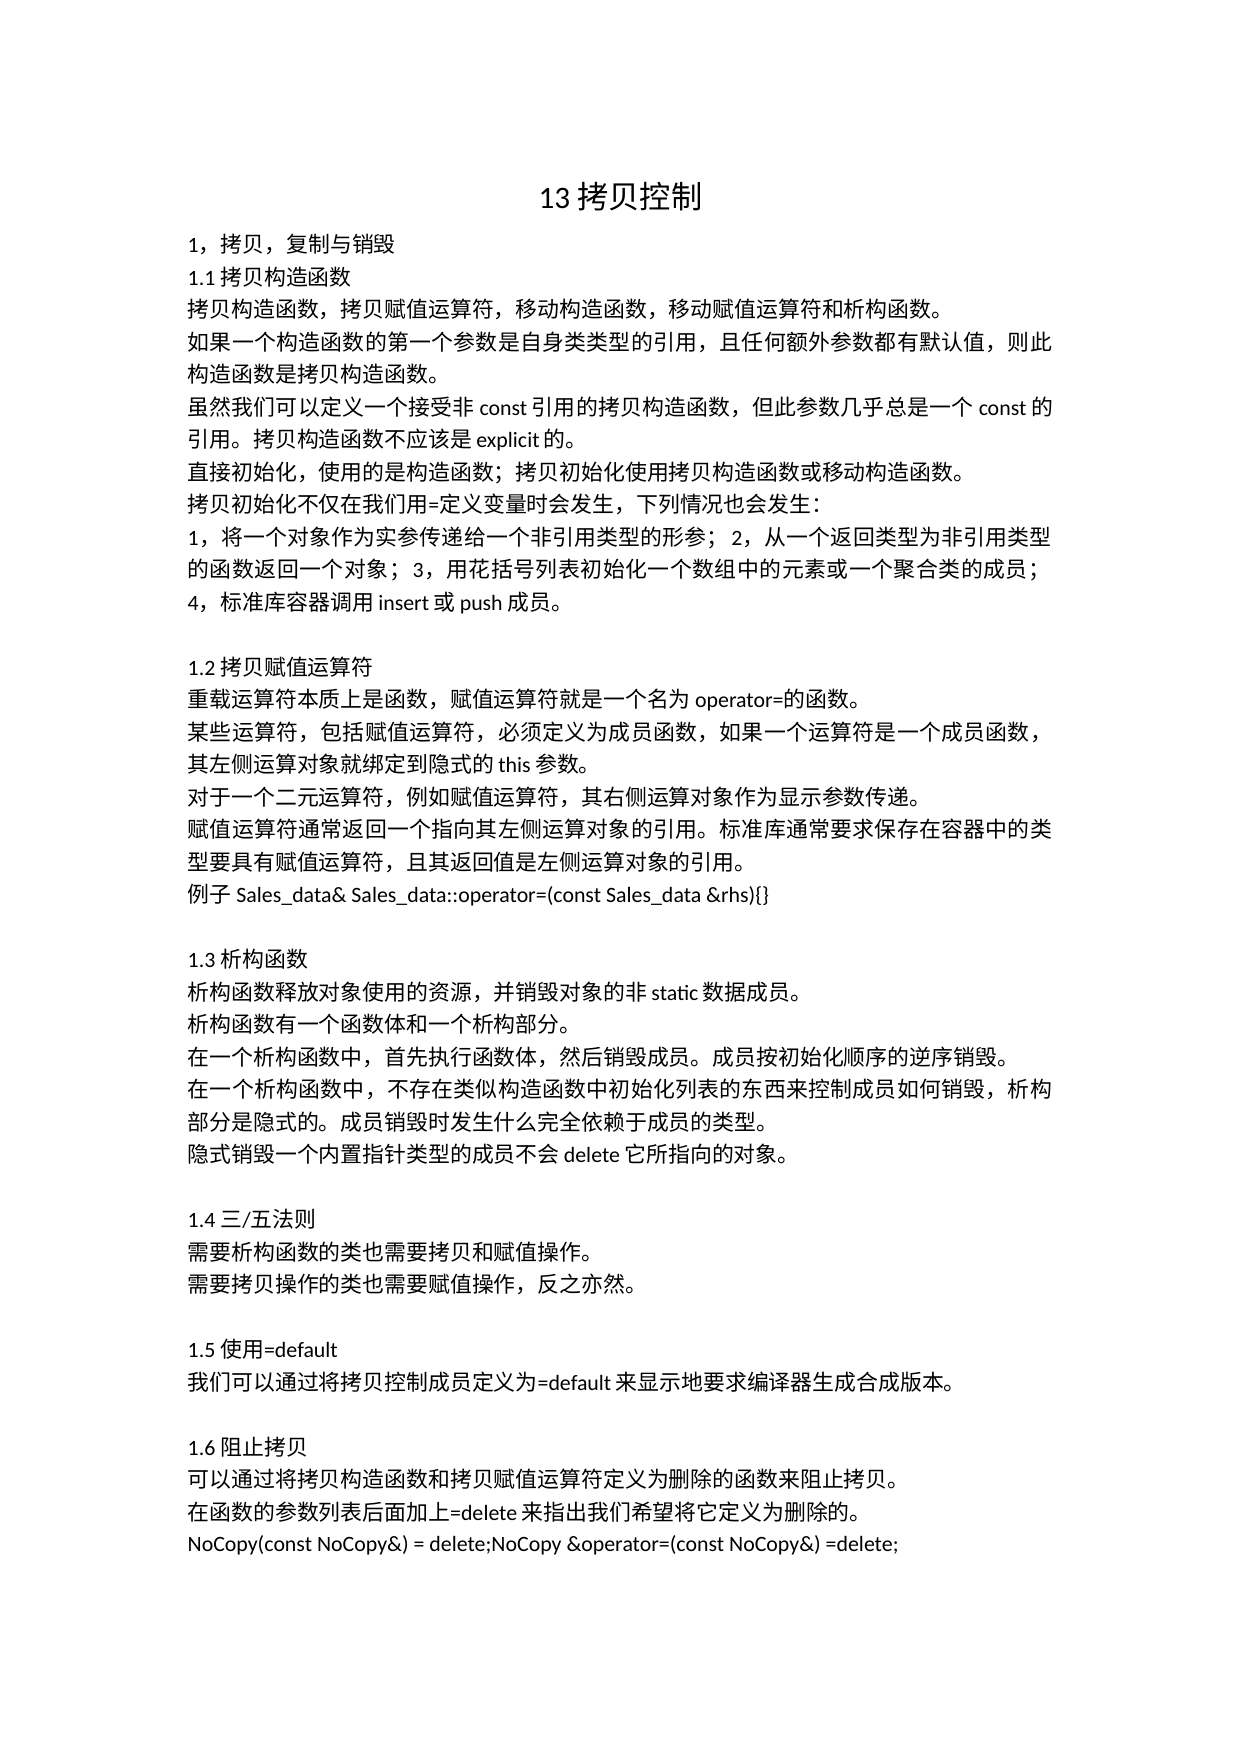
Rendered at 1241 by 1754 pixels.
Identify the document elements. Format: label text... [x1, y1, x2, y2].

text 1，拷贝，复制与销毁 [187, 227, 1053, 259]
text 对于一个二元运算符，例如赋值运算符，其右侧运算对象作为显示参数传递。 [187, 779, 1053, 812]
text 1.1 拷贝构造函数 [187, 259, 1053, 292]
text 虽然我们可以定义一个接受非const引用的拷贝构造函数，但此参数几乎总是一个const的引用。拷贝构造函数不应该是explicit的。 [187, 389, 1053, 454]
text 例子 Sales_data& Sales_data::operator=(const Sales_data &rhs){} [187, 877, 1053, 909]
text 1.6 阻止拷贝 [187, 1429, 1053, 1462]
text 需要拷贝操作的类也需要赋值操作，反之亦然。 [187, 1267, 1053, 1299]
text 直接初始化，使用的是构造函数；拷贝初始化使用拷贝构造函数或移动构造函数。 [187, 454, 1053, 487]
text 在一个析构函数中，首先执行函数体，然后销毁成员。成员按初始化顺序的逆序销毁。 [187, 1039, 1053, 1072]
text 1.5 使用=default [187, 1332, 1053, 1364]
text 13 拷贝控制 [187, 162, 1053, 227]
text 隐式销毁一个内置指针类型的成员不会delete它所指向的对象。 [187, 1137, 1053, 1169]
text 需要析构函数的类也需要拷贝和赋值操作。 [187, 1234, 1053, 1267]
text 析构函数释放对象使用的资源，并销毁对象的非static数据成员。 [187, 974, 1053, 1007]
text 某些运算符，包括赋值运算符，必须定义为成员函数，如果一个运算符是一个成员函数，其左侧运算对象就绑定到隐式的this参数。 [187, 714, 1053, 779]
text NoCopy(const NoCopy&) = delete;NoCopy &operator=(const NoCopy&) =delete; [187, 1527, 1053, 1559]
text 我们可以通过将拷贝控制成员定义为=default来显示地要求编译器生成合成版本。 [187, 1364, 1053, 1397]
text 在一个析构函数中，不存在类似构造函数中初始化列表的东西来控制成员如何销毁，析构部分是隐式的。成员销毁时发生什么完全依赖于成员的类型。 [187, 1072, 1053, 1137]
text 1，将一个对象作为实参传递给一个非引用类型的形参；2，从一个返回类型为非引用类型的函数返回一个对象；3，用花括号列表初始化一个数组中的元素或一个聚合类的成员；4，标准库容器调用insert或push成员。 [187, 519, 1053, 617]
text 重载运算符本质上是函数，赋值运算符就是一个名为operator=的函数。 [187, 682, 1053, 714]
text 1.4 三/五法则 [187, 1202, 1053, 1234]
text 1.3 析构函数 [187, 942, 1053, 974]
text 如果一个构造函数的第一个参数是自身类类型的引用，且任何额外参数都有默认值，则此构造函数是拷贝构造函数。 [187, 324, 1053, 389]
text 可以通过将拷贝构造函数和拷贝赋值运算符定义为删除的函数来阻止拷贝。 [187, 1462, 1053, 1494]
text 赋值运算符通常返回一个指向其左侧运算对象的引用。标准库通常要求保存在容器中的类型要具有赋值运算符，且其返回值是左侧运算对象的引用。 [187, 812, 1053, 877]
text 1.2 拷贝赋值运算符 [187, 649, 1053, 682]
text 析构函数有一个函数体和一个析构部分。 [187, 1007, 1053, 1039]
text 拷贝构造函数，拷贝赋值运算符，移动构造函数，移动赋值运算符和析构函数。 [187, 292, 1053, 324]
text 在函数的参数列表后面加上=delete来指出我们希望将它定义为删除的。 [187, 1494, 1053, 1527]
text 拷贝初始化不仅在我们用=定义变量时会发生，下列情况也会发生： [187, 487, 1053, 519]
